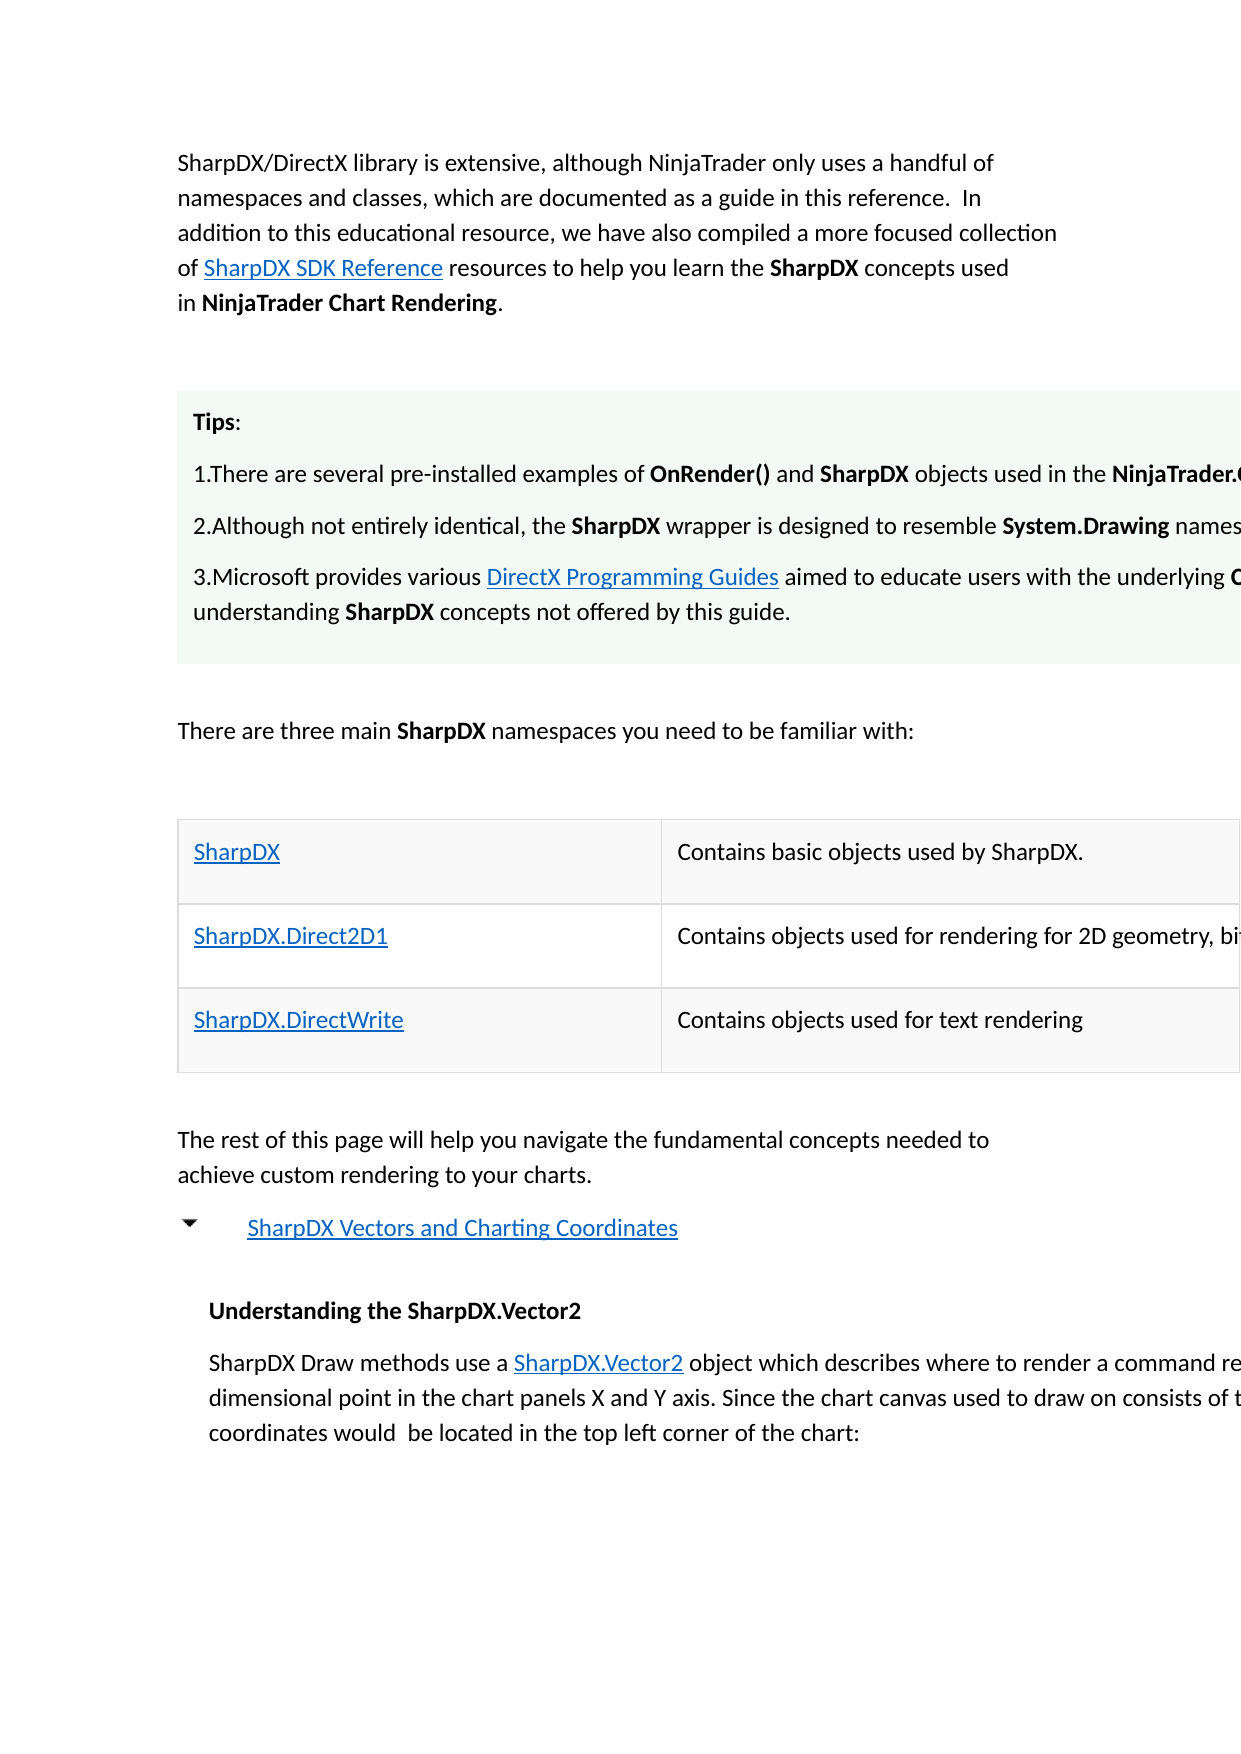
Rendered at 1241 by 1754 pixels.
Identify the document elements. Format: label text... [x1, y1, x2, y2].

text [177, 148, 1063, 318]
table_cell Contains objects used for text rendering [662, 989, 1239, 1071]
text SharpDX Vectors and Charting Coordinates [177, 1211, 1063, 1243]
table_header Tips: 1.There are several pre-installed examples of OnRender() and SharpDX objects used in the NinjaTrader.Custom project. For starters, please look at the SampleCustomRender indicator file 2.Although not entirely identical, the SharpDX wrapper is designed to resemble System.Drawing namespace; experienced GDI developers will be familiar with concepts discussed in this section. 3.Microsoft provides various DirectX Programming Guides aimed to educate users with the underlying C++ DirectX API. While SharpDX (C#) syntax is different, you may find these guides helpful for understanding SharpDX concepts not offered by this guide. [177, 391, 1240, 664]
table_cell SharpDX.DirectWrite [179, 989, 661, 1071]
text The rest of this page will help you navigate the fundamental concepts needed to achieve custom rendering to your charts. [177, 1125, 1063, 1190]
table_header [177, 1264, 1240, 1606]
text There are three main SharpDX namespaces you need to be familiar with: [177, 715, 1063, 746]
picture [177, 1211, 203, 1237]
table_cell SharpDX.Direct2D1 [179, 905, 661, 987]
table_cell Contains objects used for rendering for 2D geometry, bitmaps, and text. [662, 905, 1239, 987]
table_header Contains basic objects used by SharpDX. [662, 820, 1239, 903]
table_header SharpDX [179, 820, 661, 903]
